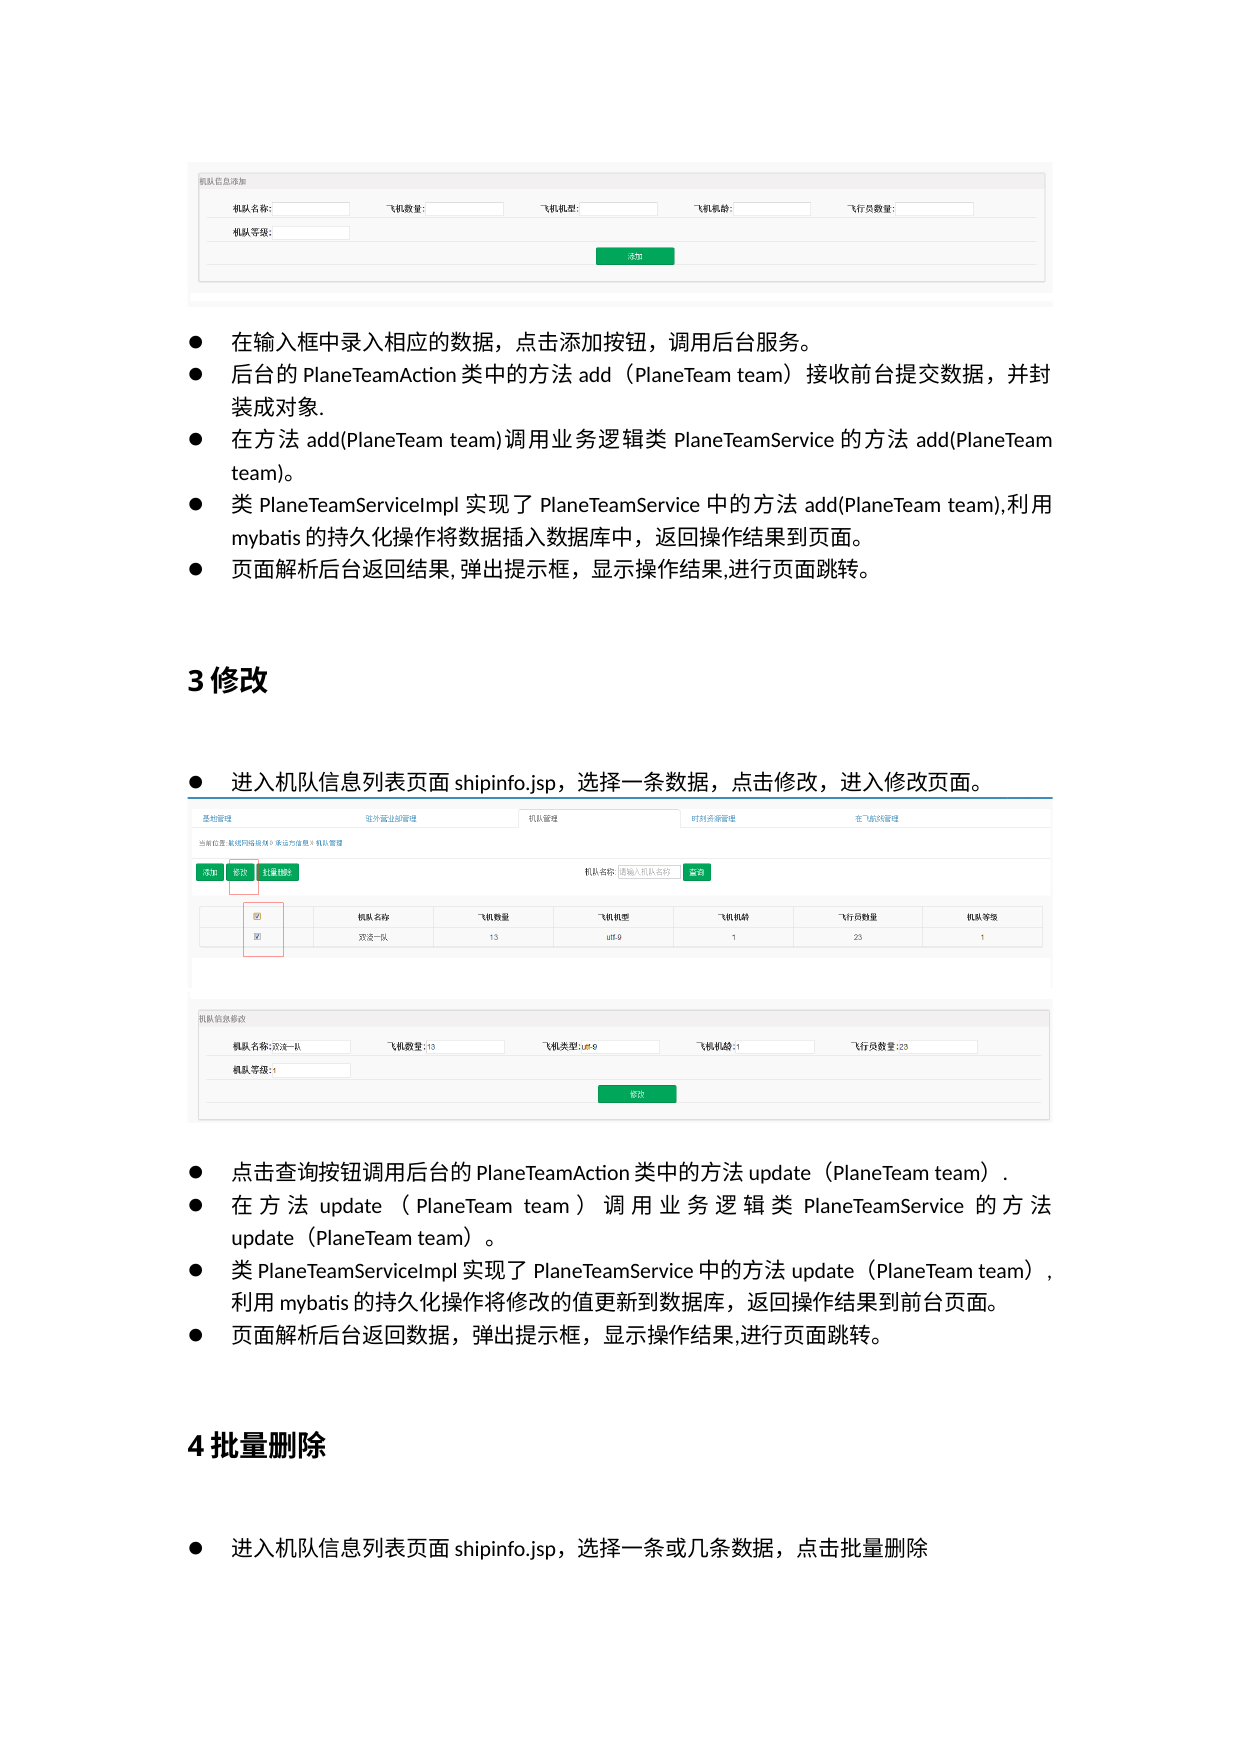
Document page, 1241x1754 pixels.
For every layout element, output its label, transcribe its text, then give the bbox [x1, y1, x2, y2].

list 在方法update（PlaneTeam team）调用业务逻辑类PlaneTeamService的方法update（PlaneTeam team）。 [187, 1187, 1053, 1252]
list 类PlaneTeamServiceImpl实现了PlaneTeamService中的方法update（PlaneTeam team）,利用mybatis的持久化操作将修改的值更新到数据库，返回操作结果到前台页面。 [187, 1252, 1053, 1317]
list 后台的PlaneTeamAction类中的方法add（PlaneTeam team）接收前台提交数据，并封装成对象. [187, 357, 1053, 422]
subtitle 3修改 [187, 646, 1053, 711]
list 在输入框中录入相应的数据，点击添加按钮，调用后台服务。 [187, 324, 1053, 357]
subtitle 4批量删除 [187, 1412, 1053, 1477]
list 页面解析后台返回结果, 弹出提示框，显示操作结果,进行页面跳转。 [187, 552, 1053, 584]
list 进入机队信息列表页面shipinfo.jsp，选择一条数据，点击修改，进入修改页面。 [187, 765, 1053, 797]
list 页面解析后台返回数据，弹出提示框，显示操作结果,进行页面跳转。 [187, 1317, 1053, 1350]
list 在方法add(PlaneTeam team)调用业务逻辑类PlaneTeamService的方法add(PlaneTeam team)。 [187, 422, 1053, 487]
picture [187, 162, 1053, 307]
list 点击查询按钮调用后台的PlaneTeamAction类中的方法update（PlaneTeam team）. [187, 1155, 1053, 1187]
list 类PlaneTeamServiceImpl实现了PlaneTeamService中的方法add(PlaneTeam team),利用mybatis的持久化操作将数据插入数据库中，返回操作结果到页面。 [187, 487, 1053, 552]
picture [187, 992, 1053, 1123]
list 进入机队信息列表页面shipinfo.jsp，选择一条或几条数据，点击批量删除 [187, 1531, 1053, 1563]
picture [187, 797, 1053, 988]
